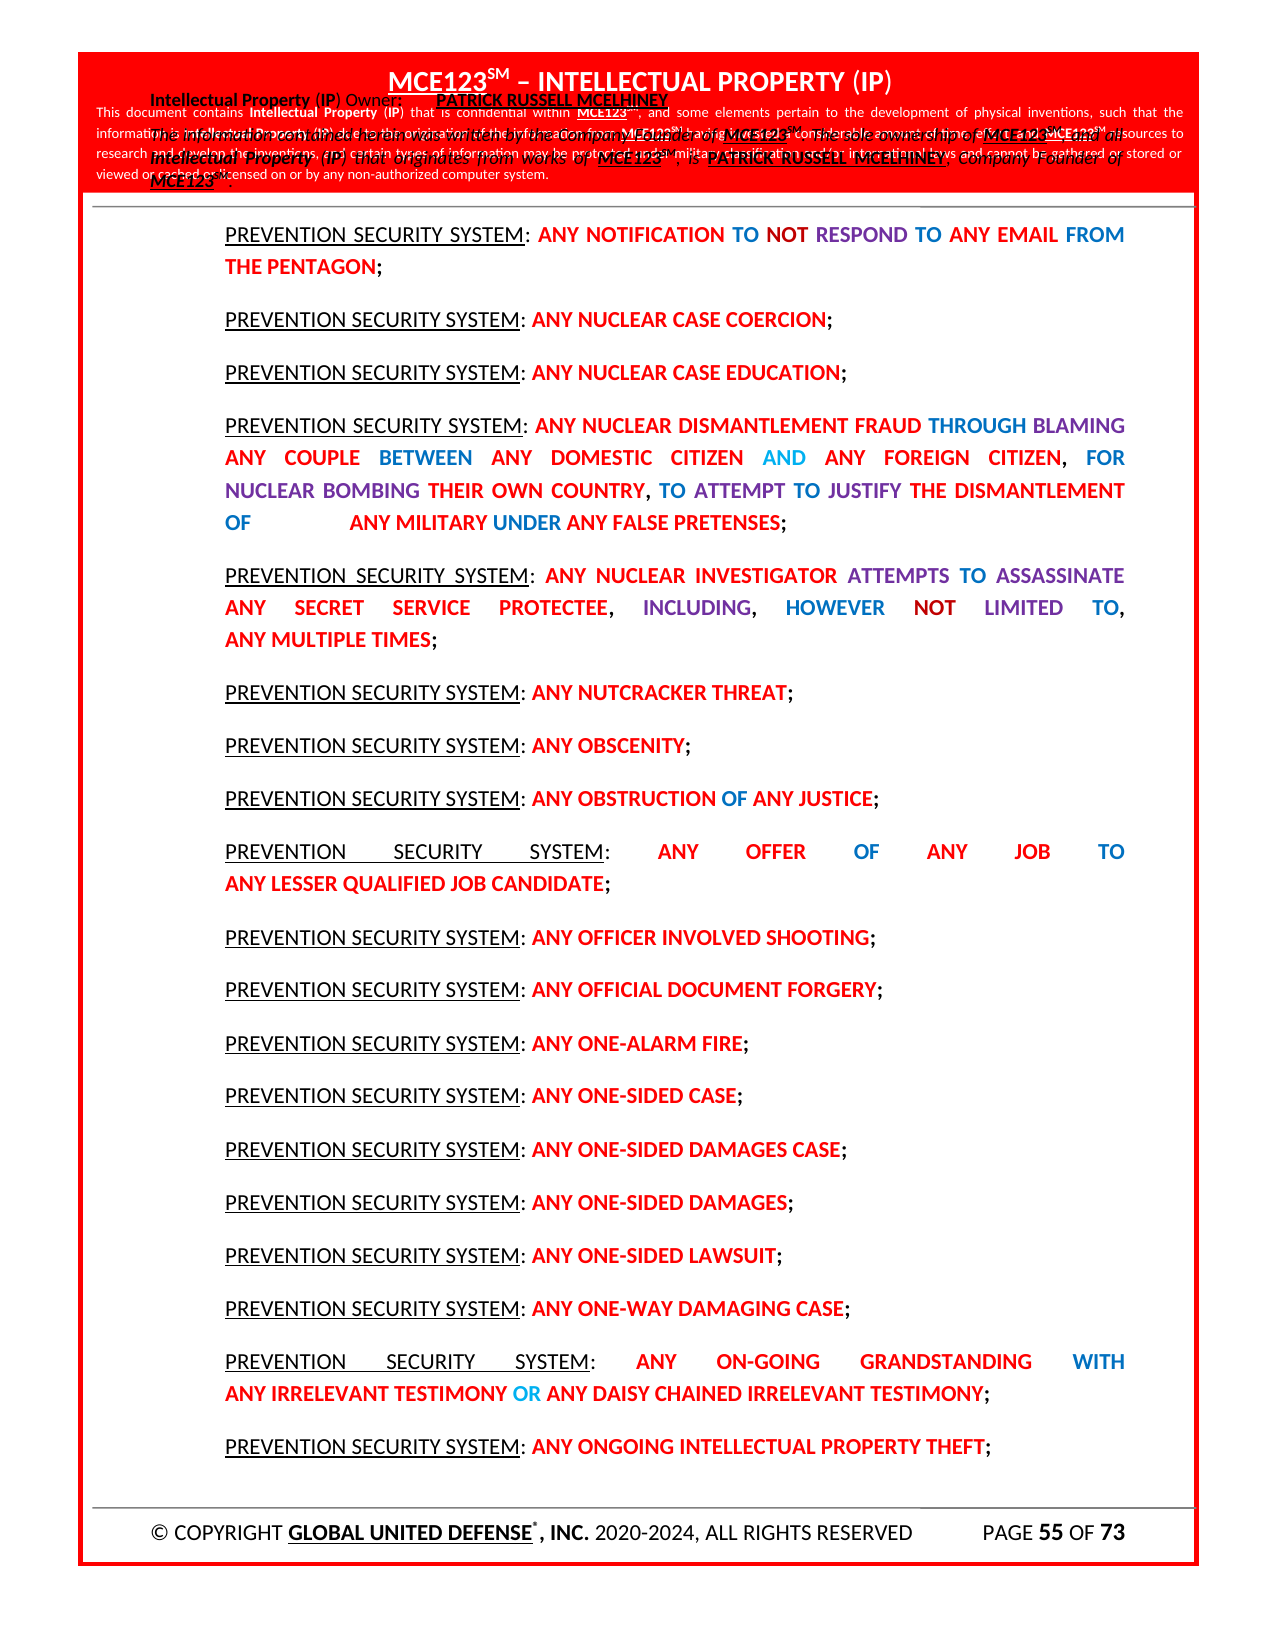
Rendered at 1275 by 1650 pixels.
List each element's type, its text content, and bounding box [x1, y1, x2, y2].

text PREVENTION SECURITY SYSTEM: ANY OFFICER INVOLVED SHOOTING; [225, 923, 1125, 951]
text PREVENTION SECURITY SYSTEM: ANY OBSTRUCTION OF ANY JUSTICE; [225, 784, 1125, 812]
text PREVENTION SECURITY SYSTEM: ANY NUCLEAR CASE COERCION; [225, 305, 1125, 333]
text PREVENTION SECURITY SYSTEM: ANY NUCLEAR DISMANTLEMENT FRAUD THROUGH BLAMING ANY COUPLE BETWEEN ANY DOMESTIC CITIZEN AND ANY FOREIGN CITIZEN, FOR NUCLEAR BOMBING THEIR OWN COUNTRY, TO ATTEMPT TO JUSTIFY THE DISMANTLEMENT OF ANY MILITARY UNDER ANY FALSE PRETENSES; [225, 411, 1125, 536]
text PREVENTION SECURITY SYSTEM: ANY OBSCENITY; [225, 731, 1125, 759]
text PREVENTION SECURITY SYSTEM: ANY ON-GOING GRANDSTANDING WITH ANY IRRELEVANT TESTIMONY OR ANY DAISY CHAINED IRRELEVANT TESTIMONY; [225, 1347, 1125, 1407]
text PREVENTION SECURITY SYSTEM: ANY ONE-SIDED DAMAGES; [225, 1188, 1125, 1216]
text PREVENTION SECURITY SYSTEM: ANY OFFICIAL DOCUMENT FORGERY; [225, 976, 1125, 1004]
text PREVENTION SECURITY SYSTEM: ANY ONE-SIDED LAWSUIT; [225, 1241, 1125, 1269]
text PREVENTION SECURITY SYSTEM: ANY ONE-WAY DAMAGING CASE; [225, 1294, 1125, 1322]
text PREVENTION SECURITY SYSTEM: ANY NUCLEAR INVESTIGATOR ATTEMPTS TO ASSASSINATE ANY SECRET SERVICE PROTECTEE, INCLUDING, HOWEVER NOT LIMITED TO, ANY MULTIPLE TIMES; [225, 561, 1125, 653]
text PREVENTION SECURITY SYSTEM: ANY NOTIFICATION TO NOT RESPOND TO ANY EMAIL FROM THE PENTAGON; [225, 220, 1125, 280]
text PREVENTION SECURITY SYSTEM: ANY ONGOING INTELLECTUAL PROPERTY THEFT; [225, 1432, 1125, 1460]
text PREVENTION SECURITY SYSTEM: ANY NUCLEAR CASE EDUCATION; [225, 358, 1125, 386]
text PREVENTION SECURITY SYSTEM: ANY ONE-SIDED CASE; [225, 1082, 1125, 1110]
text PREVENTION SECURITY SYSTEM: ANY OFFER OF ANY JOB TO ANY LESSER QUALIFIED JOB CANDIDATE; [225, 837, 1125, 898]
text PREVENTION SECURITY SYSTEM: ANY ONE-SIDED DAMAGES CASE; [225, 1135, 1125, 1163]
text PREVENTION SECURITY SYSTEM: ANY ONE-ALARM FIRE; [225, 1029, 1125, 1057]
text PREVENTION SECURITY SYSTEM: ANY NUTCRACKER THREAT; [225, 678, 1125, 706]
